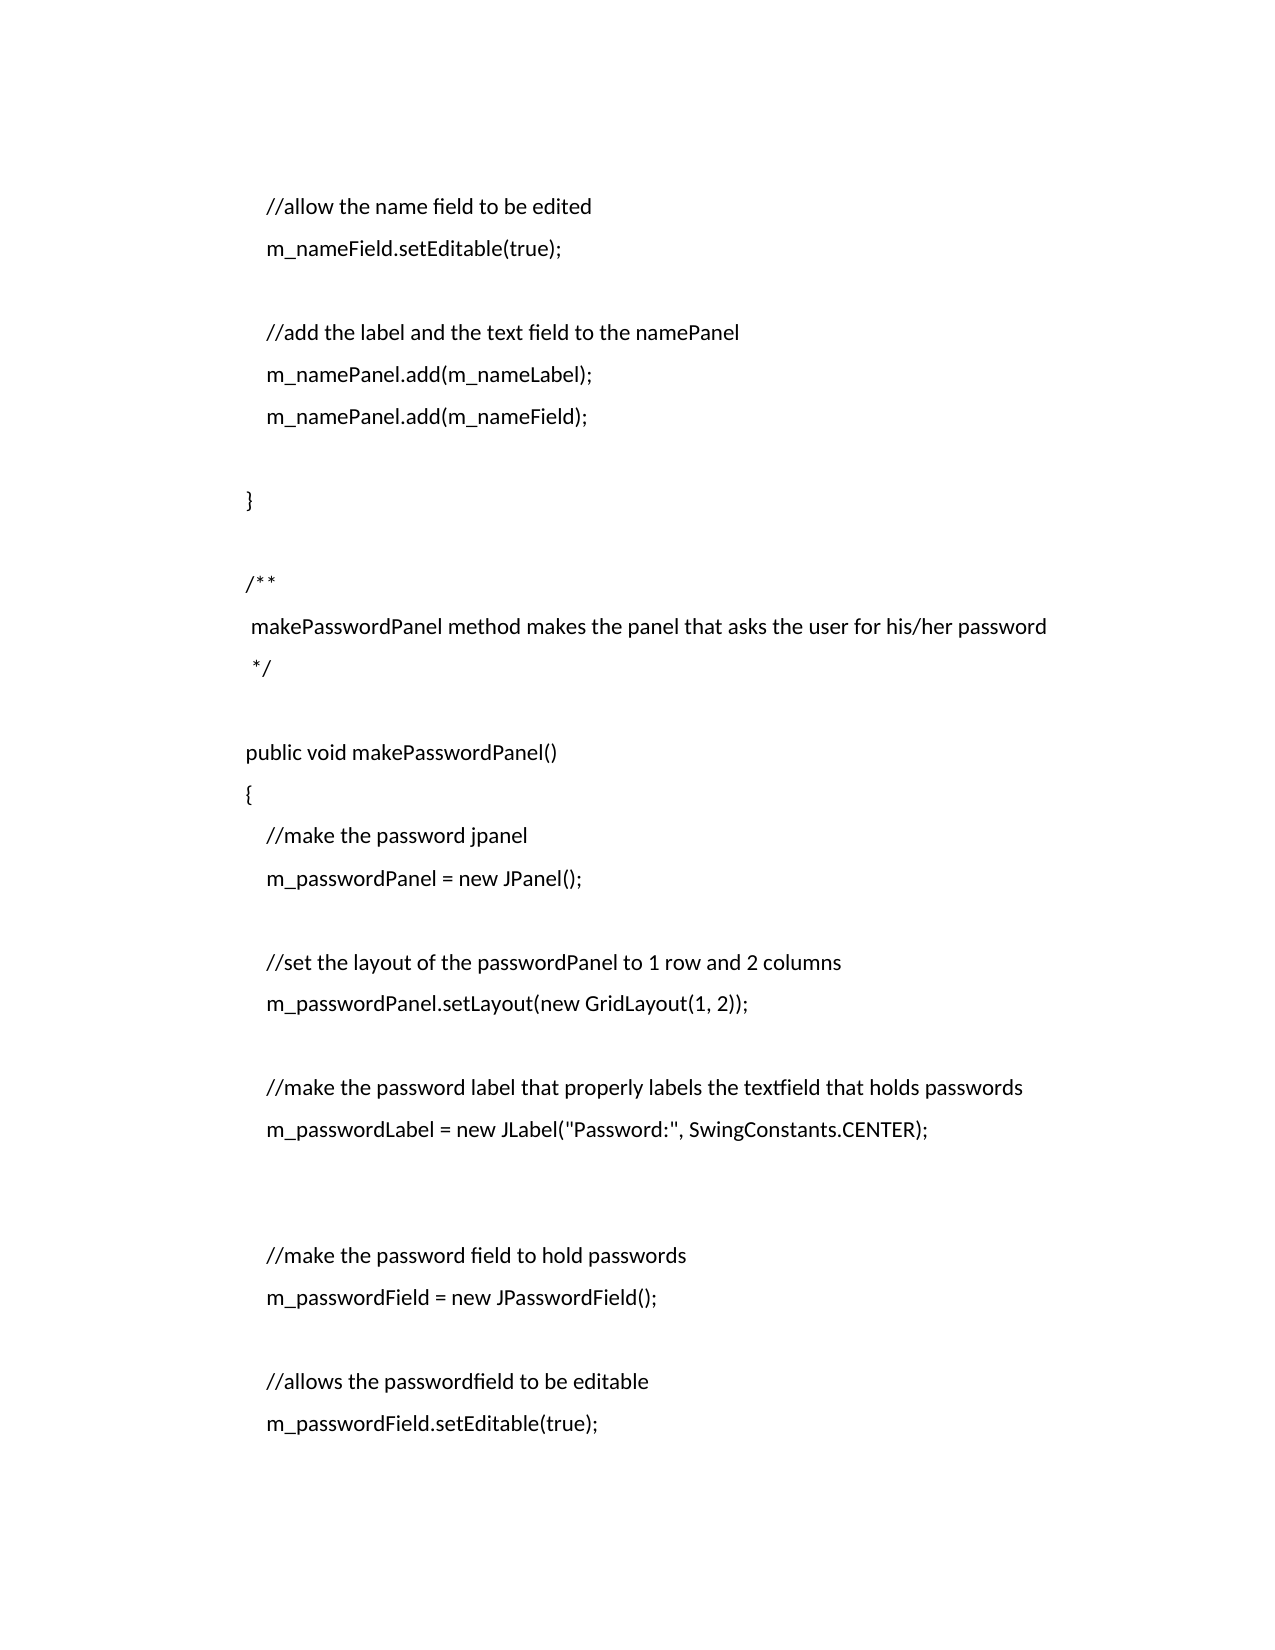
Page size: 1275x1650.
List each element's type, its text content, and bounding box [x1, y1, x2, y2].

text //make the password jpanel [150, 822, 1125, 850]
text makePasswordPanel method makes the panel that asks the user for his/her password [150, 612, 1125, 640]
text m_passwordPanel = new JPanel(); [150, 864, 1125, 892]
text //make the password field to hold passwords [150, 1241, 1125, 1269]
text //allow the name field to be edited [150, 192, 1125, 220]
text //add the label and the text field to the namePanel [150, 318, 1125, 346]
text m_passwordPanel.setLayout(new GridLayout(1, 2)); [150, 989, 1125, 1018]
text m_namePanel.add(m_nameLabel); [150, 360, 1125, 388]
text */ [150, 654, 1125, 682]
text m_passwordField = new JPasswordField(); [150, 1283, 1125, 1311]
text m_passwordLabel = new JLabel("Password:", SwingConstants.CENTER); [150, 1116, 1125, 1143]
text //set the layout of the passwordPanel to 1 row and 2 columns [150, 948, 1125, 976]
text /** [150, 570, 1125, 598]
text m_nameField.setEditable(true); [150, 234, 1125, 262]
text m_passwordField.setEditable(true); [150, 1409, 1125, 1437]
text public void makePasswordPanel() [150, 738, 1125, 766]
text } [150, 486, 1125, 514]
text //allows the passwordfield to be editable [150, 1367, 1125, 1395]
text m_namePanel.add(m_nameField); [150, 402, 1125, 430]
text //make the password label that properly labels the textfield that holds passwords [150, 1073, 1125, 1102]
text { [150, 780, 1125, 808]
